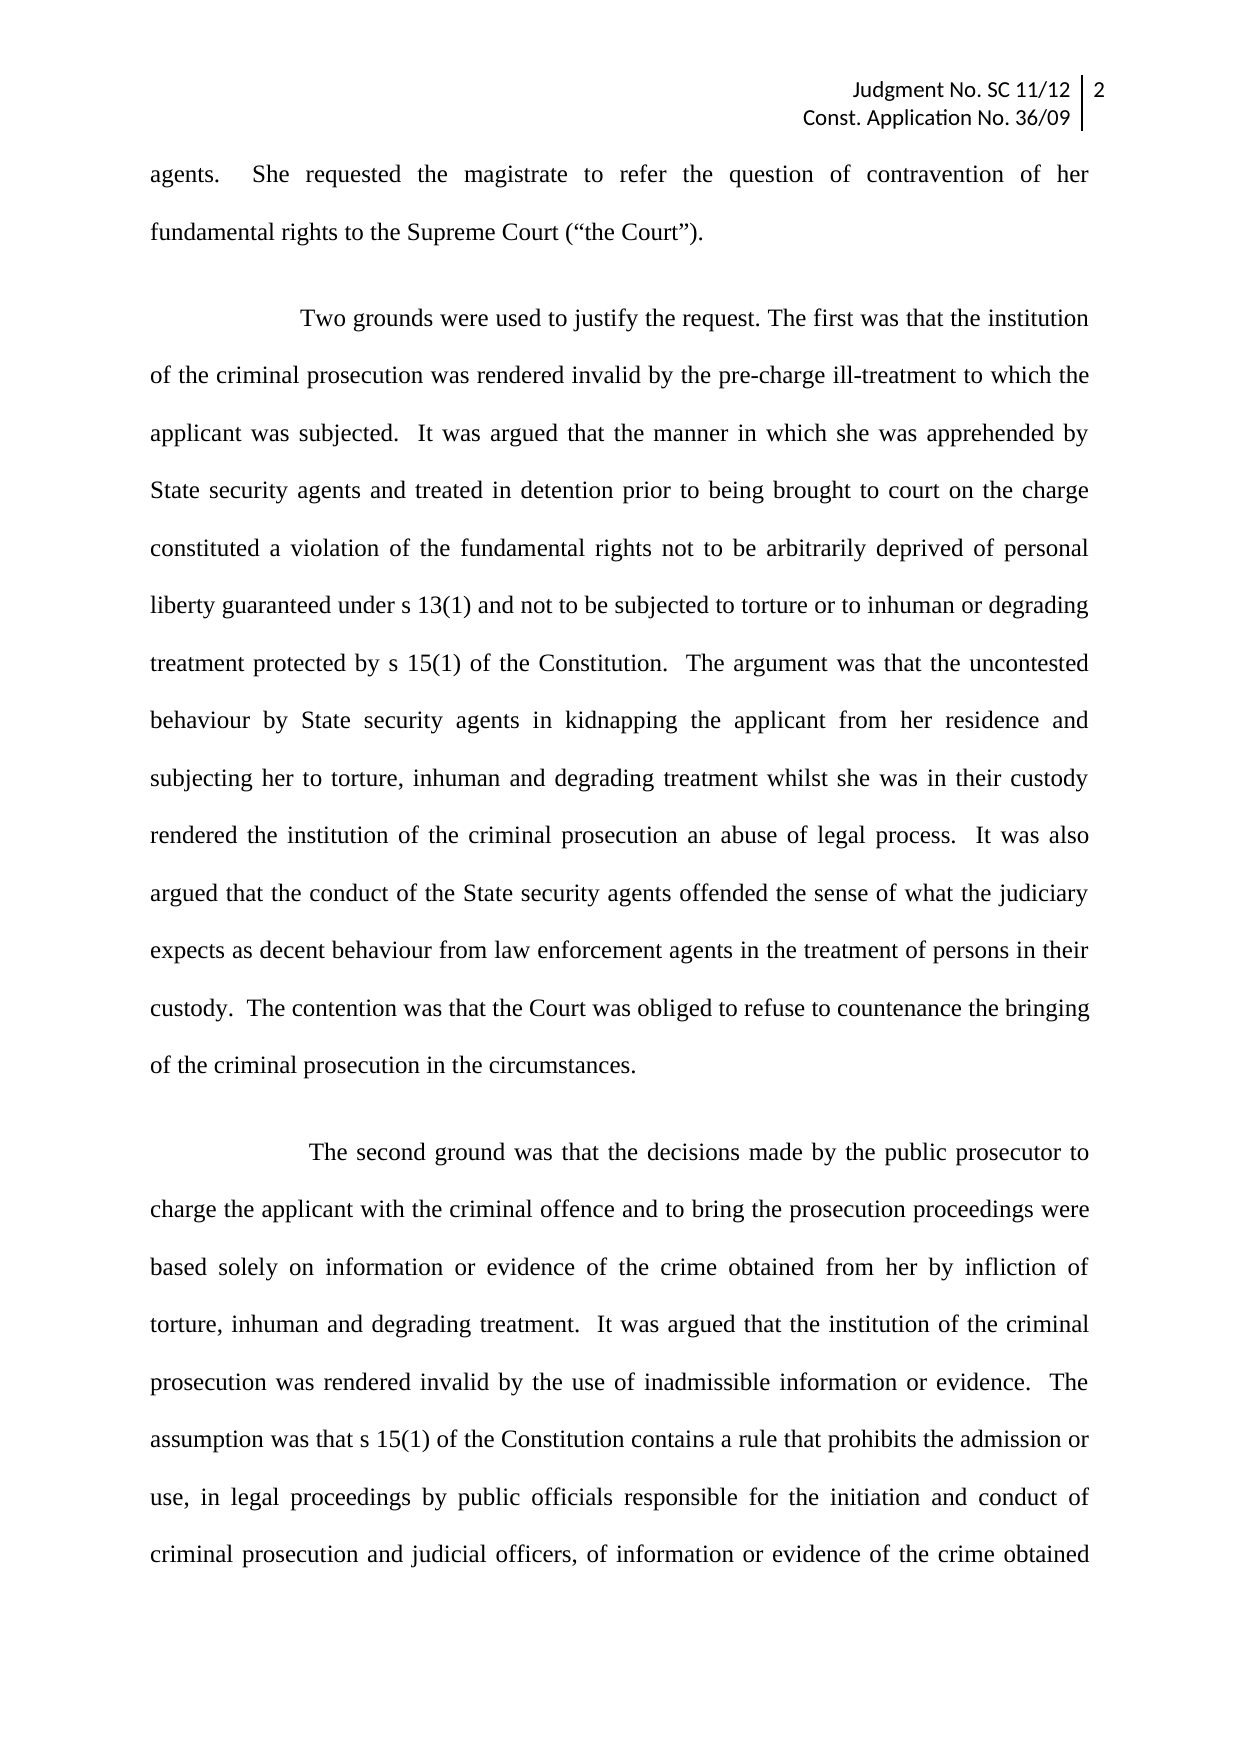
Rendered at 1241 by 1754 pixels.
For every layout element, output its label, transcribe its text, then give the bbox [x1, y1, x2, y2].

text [150, 1137, 1090, 1568]
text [150, 159, 1090, 245]
text Two grounds were used to justify the request. The first was that the institution of the criminal prosecution was rendered invalid by the pre-charge ill-treatment to which the applicant was subjected. It was argued that the manner in which she was apprehended by State security agents and treated in detention prior to being brought to court on the charge constituted a violation of the fundamental rights not to be arbitrarily deprived of personal liberty guaranteed under s 13(1) and not to be subjected to torture or to inhuman or degrading treatment protected by s 15(1) of the Constitution. The argument was that the uncontested behaviour by State security agents in kidnapping the applicant from her residence and subjecting her to torture, inhuman and degrading treatment whilst she was in their custody rendered the institution of the criminal prosecution an abuse of legal process. It was also argued that the conduct of the State security agents offended the sense of what the judiciary expects as decent behaviour from law enforcement agents in the treatment of persons in their custody. The contention was that the Court was obliged to refuse to countenance the bringing of the criminal prosecution in the circumstances. [150, 303, 1090, 1079]
